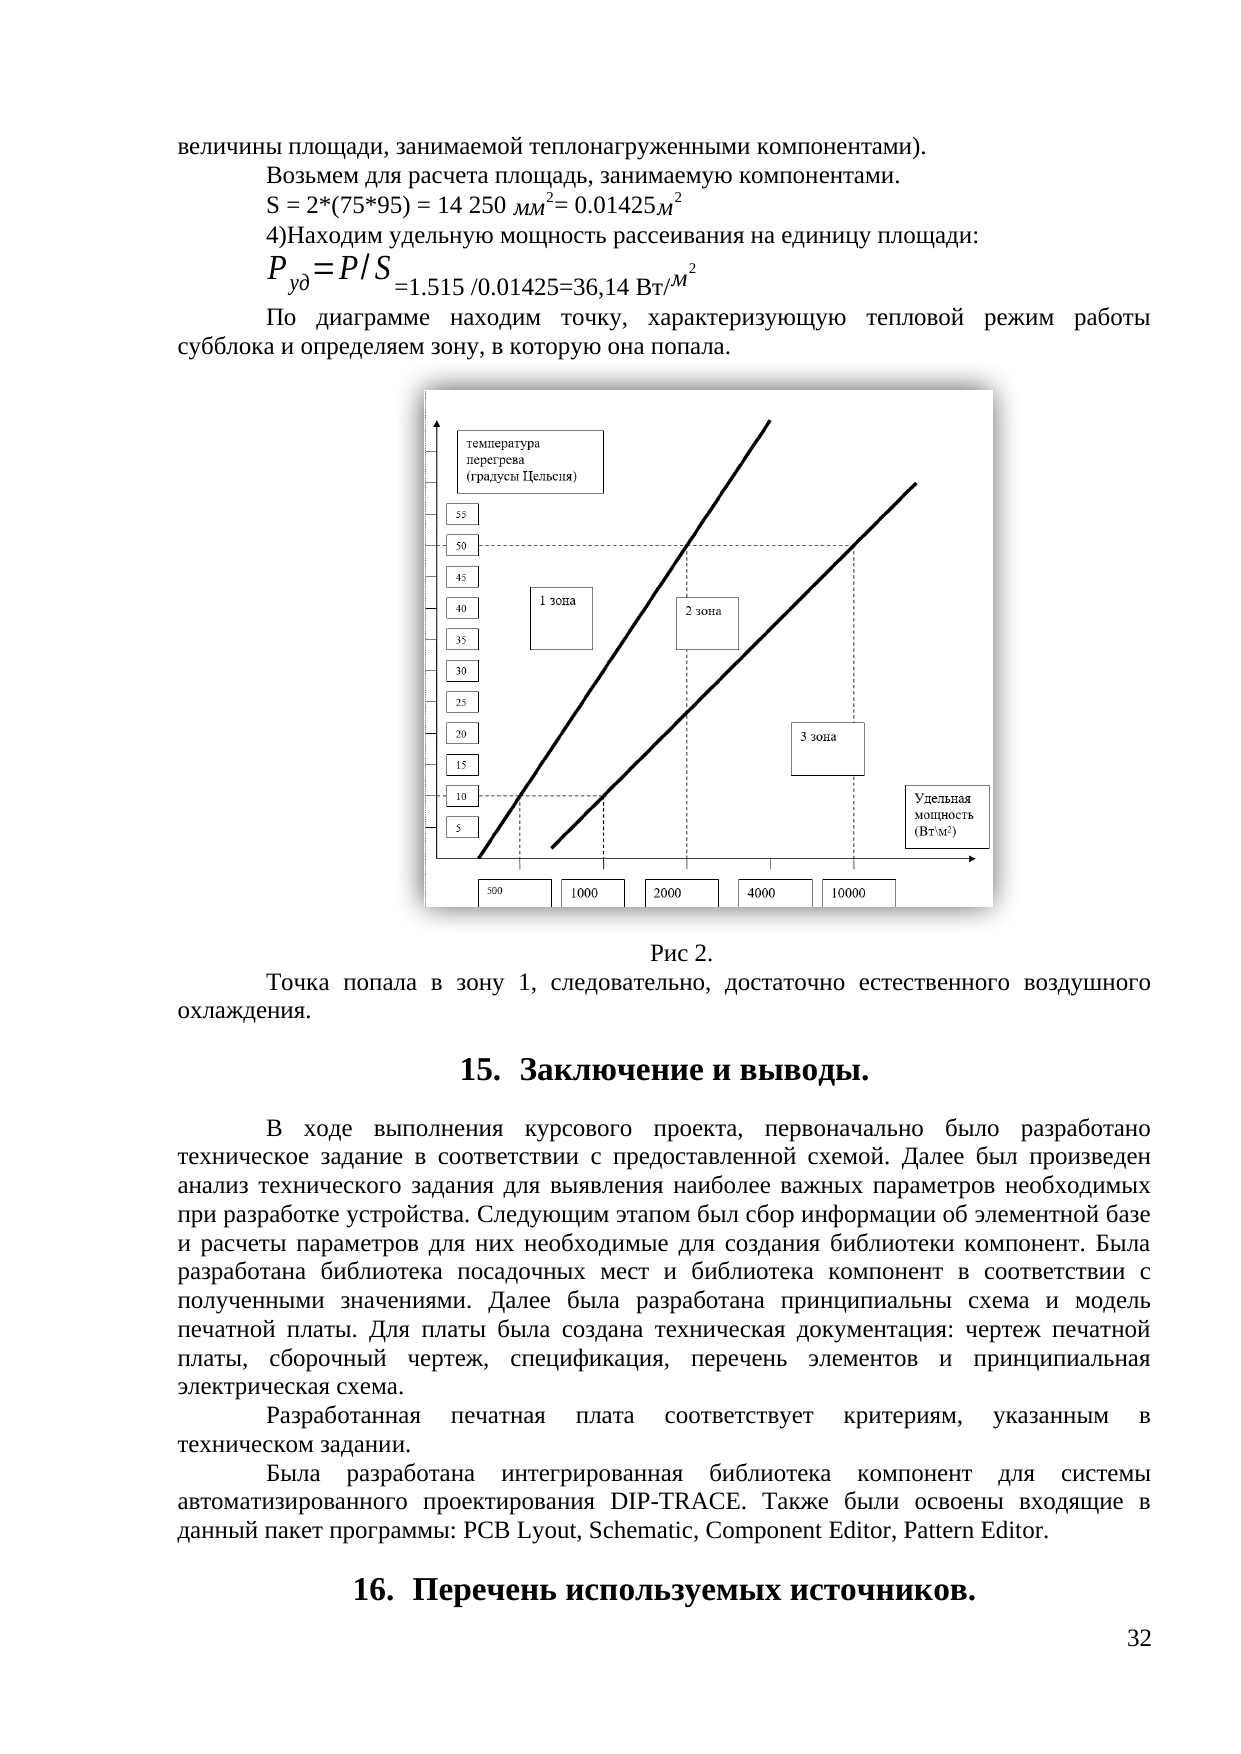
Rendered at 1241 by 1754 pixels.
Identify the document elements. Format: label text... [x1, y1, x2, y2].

subtitle Заключение и выводы. [177, 1049, 1152, 1088]
subtitle Перечень используемых источников. [177, 1569, 1152, 1607]
text =1.515 /0.01425=36,14 Вт/ [177, 249, 1152, 302]
text Разработанная печатная плата соответствует критериям, указанным в техническом задании. [177, 1400, 1152, 1458]
text По диаграмме находим точку, характеризующую тепловой режим работы субблока и определяем зону, в которую она попала. [177, 302, 1152, 360]
text Возьмем для расчета площадь, занимаемую компонентами. [177, 160, 1152, 189]
picture [424, 390, 993, 907]
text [177, 131, 1152, 160]
text В ходе выполнения курсового проекта, первоначально было разработано техническое задание в соответствии с предоставленной схемой. Далее был произведен анализ технического задания для выявления наиболее важных параметров необходимых при разработке устройства. Следующим этапом был сбор информации об элементной базе и расчеты параметров для них необходимые для создания библиотеки компонент. Была разработана библиотека посадочных мест и библиотека компонент в соответствии с полученными значениями. Далее была разработана принципиальны схема и модель печатной платы. Для платы была создана техническая документация: чертеж печатной платы, сборочный чертеж, спецификация, перечень элементов и принципиальная электрическая схема. [177, 1113, 1152, 1400]
text S = 2*(75*95) = 14 250 = 0.01425 [177, 189, 1152, 220]
text 4)Находим удельную мощность рассеивания на единицу площади: [177, 220, 1152, 249]
text Точка попала в зону 1, следовательно, достаточно естественного воздушного охлаждения. [177, 967, 1152, 1024]
text Была разработана интегрированная библиотека компонент для системы автоматизированного проектирования DIP-TRACE. Также были освоены входящие в данный пакет программы: PCB Lyout, Schematic, Component Editor, Pattern Editor. [177, 1458, 1152, 1544]
